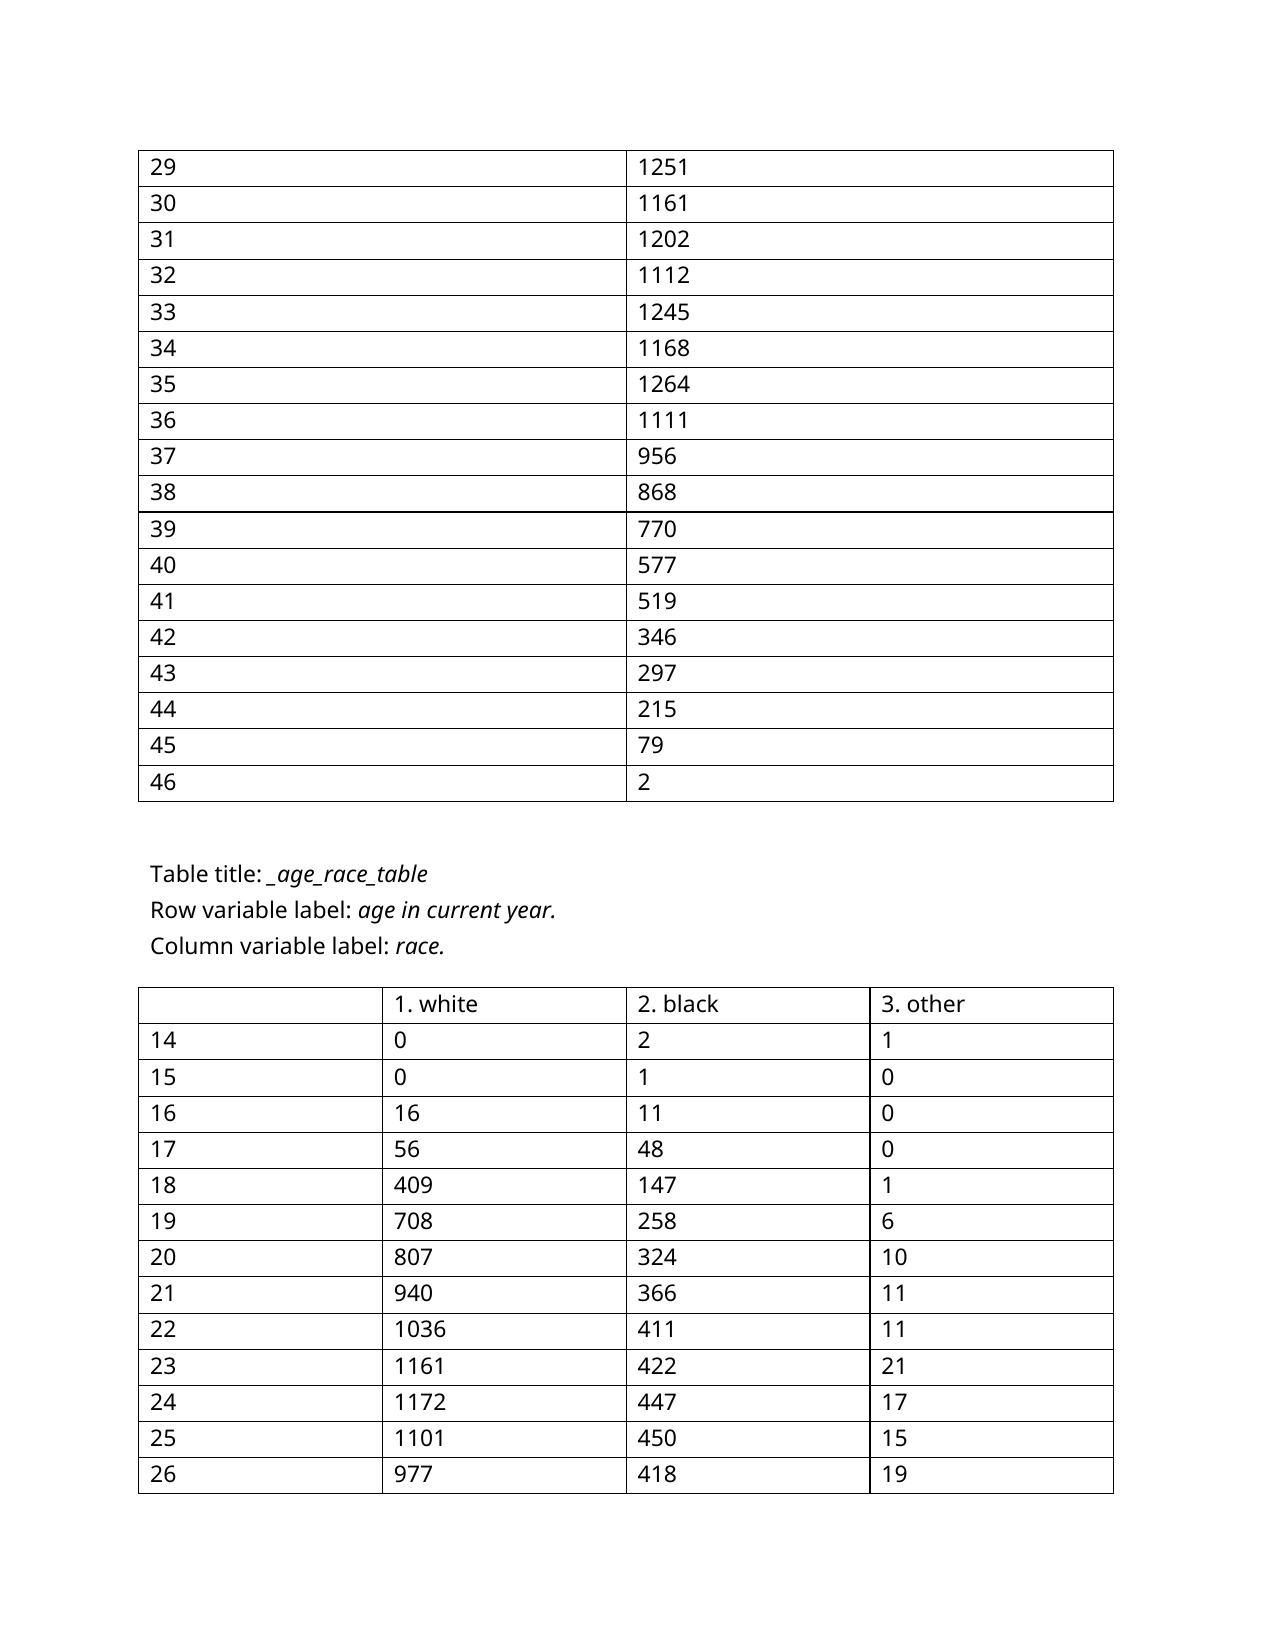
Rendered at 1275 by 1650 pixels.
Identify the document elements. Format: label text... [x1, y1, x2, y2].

table_header 2. black [627, 988, 869, 1023]
table_cell 44 [139, 693, 626, 728]
table_cell 447 [627, 1386, 869, 1421]
table_cell 807 [383, 1241, 626, 1276]
table_cell 147 [627, 1169, 869, 1204]
table_cell 46 [139, 766, 626, 801]
table_cell 37 [139, 440, 626, 475]
table_cell 0 [871, 1060, 1113, 1096]
table_cell 79 [627, 729, 1113, 764]
table_cell 324 [627, 1241, 869, 1276]
table_cell 1202 [627, 223, 1113, 258]
table_cell 1101 [383, 1422, 626, 1457]
table_cell 6 [871, 1205, 1113, 1240]
table_cell 1111 [627, 404, 1113, 439]
table_cell 770 [627, 513, 1113, 548]
table_cell 215 [627, 693, 1113, 728]
table_cell 1245 [627, 296, 1113, 331]
table_cell 39 [139, 513, 626, 548]
table_cell 1172 [383, 1386, 626, 1421]
table_cell 45 [139, 729, 626, 764]
table_cell 519 [627, 585, 1113, 620]
table_cell 21 [139, 1277, 382, 1312]
table_header 3. other [871, 988, 1113, 1023]
table_cell 16 [139, 1097, 382, 1132]
table_cell 2 [627, 1024, 869, 1059]
table_cell 1161 [383, 1350, 626, 1385]
table_cell 31 [139, 223, 626, 258]
table_cell 10 [871, 1241, 1113, 1276]
table_cell 0 [383, 1060, 626, 1096]
table_cell 29 [139, 151, 626, 186]
table_cell 33 [139, 296, 626, 331]
table_cell 19 [139, 1205, 382, 1240]
table_cell 366 [627, 1277, 869, 1312]
table_cell 20 [139, 1241, 382, 1276]
table_cell 30 [139, 187, 626, 222]
table_cell 36 [139, 404, 626, 439]
table_cell 22 [139, 1314, 382, 1348]
table_header 1. white [383, 988, 626, 1023]
table_cell 1036 [383, 1314, 626, 1348]
table_cell 15 [871, 1422, 1113, 1457]
table_cell 977 [383, 1458, 626, 1493]
table_cell 1251 [627, 151, 1113, 186]
table_cell 18 [139, 1169, 382, 1204]
table_cell 11 [627, 1097, 869, 1132]
table_cell 346 [627, 621, 1113, 656]
table_cell 24 [139, 1386, 382, 1421]
table_cell 26 [139, 1458, 382, 1493]
table_cell 1 [871, 1169, 1113, 1204]
table_cell 409 [383, 1169, 626, 1204]
table_cell 17 [139, 1133, 382, 1168]
table_cell 11 [871, 1314, 1113, 1348]
table_cell 450 [627, 1422, 869, 1457]
table_cell 2 [627, 766, 1113, 801]
table_cell 0 [383, 1024, 626, 1059]
table_cell 35 [139, 368, 626, 403]
table_cell 19 [871, 1458, 1113, 1493]
table_cell 42 [139, 621, 626, 656]
table_cell 25 [139, 1422, 382, 1457]
table_cell 11 [871, 1277, 1113, 1312]
table_cell 1168 [627, 332, 1113, 367]
table_cell 15 [139, 1060, 382, 1096]
table_cell 56 [383, 1133, 626, 1168]
table_header [139, 988, 382, 1023]
table_cell 0 [871, 1133, 1113, 1168]
table_cell 297 [627, 657, 1113, 692]
table_cell 940 [383, 1277, 626, 1312]
table_cell 23 [139, 1350, 382, 1385]
table_cell 0 [871, 1097, 1113, 1132]
table_cell 1 [871, 1024, 1113, 1059]
table_cell 41 [139, 585, 626, 620]
table_cell 577 [627, 549, 1113, 584]
table_cell 43 [139, 657, 626, 692]
text Table title: _age_race_table Row variable label: age in current year. Column variable label: race. [150, 858, 1125, 962]
table_cell 1 [627, 1060, 869, 1096]
table_cell 868 [627, 476, 1113, 511]
table_cell 38 [139, 476, 626, 511]
table_cell 40 [139, 549, 626, 584]
table_cell 1161 [627, 187, 1113, 222]
table_cell 422 [627, 1350, 869, 1385]
table_cell 32 [139, 260, 626, 294]
table_cell 1264 [627, 368, 1113, 403]
table_cell 418 [627, 1458, 869, 1493]
table_cell 21 [871, 1350, 1113, 1385]
table_cell 14 [139, 1024, 382, 1059]
table_cell 708 [383, 1205, 626, 1240]
table_cell 258 [627, 1205, 869, 1240]
table_cell 956 [627, 440, 1113, 475]
table_cell 17 [871, 1386, 1113, 1421]
table_cell 34 [139, 332, 626, 367]
table_cell 1112 [627, 260, 1113, 294]
table_cell 48 [627, 1133, 869, 1168]
table_cell 411 [627, 1314, 869, 1348]
table_cell 16 [383, 1097, 626, 1132]
